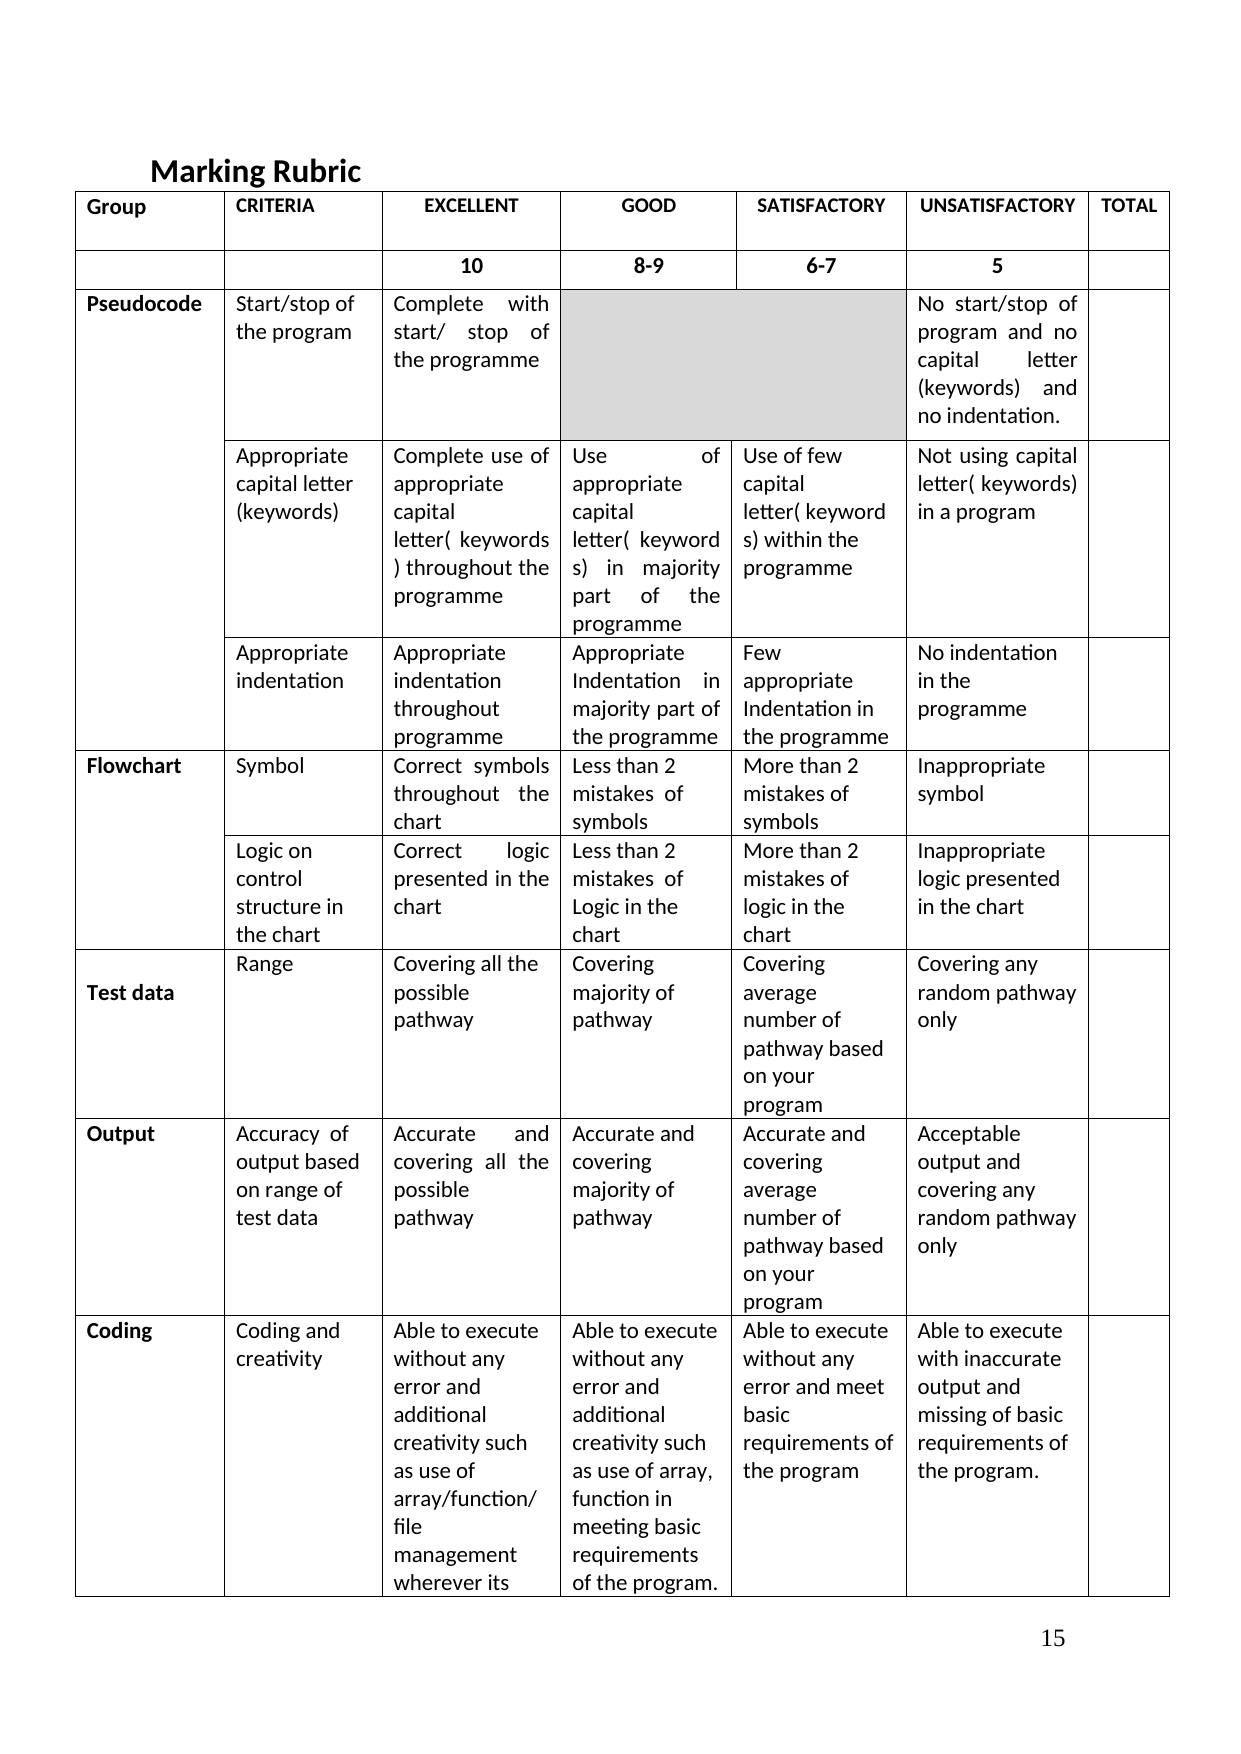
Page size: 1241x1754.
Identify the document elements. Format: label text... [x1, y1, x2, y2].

table_cell Correct symbols throughout the chart [383, 751, 560, 835]
table_header EXCELLENT [383, 192, 560, 250]
table_cell Output [76, 1119, 224, 1315]
table_cell Accurate and covering all the possible pathway [383, 1119, 560, 1315]
table_cell Start/stop of the program [225, 290, 382, 440]
table_cell [1089, 251, 1169, 288]
table_cell No indentation in the programme [907, 638, 1088, 750]
table_cell Appropriate indentation [225, 638, 382, 750]
table_cell [1089, 290, 1169, 440]
table_cell [561, 290, 906, 440]
table_cell Less than 2 mistakes of symbols [561, 751, 731, 835]
table_cell Logic on control structure in the chart [225, 836, 382, 948]
table_cell [1089, 836, 1169, 948]
table_cell Acceptable output and covering any random pathway only [907, 1119, 1088, 1315]
table_cell Correct logic presented in the chart [383, 836, 560, 948]
table_cell Accurate and covering average number of pathway based on your program [732, 1119, 906, 1315]
table_cell No start/stop of program and no capital letter (keywords) and no indentation. [907, 290, 1088, 440]
table_cell Appropriate indentation throughout programme [383, 638, 560, 750]
table_cell Not using capital letter( keywords) in a program [907, 441, 1088, 637]
table_cell Covering majority of pathway [561, 950, 731, 1118]
table_cell Appropriate capital letter (keywords) [225, 441, 382, 637]
table_cell [1089, 441, 1169, 637]
table_cell Appropriate Indentation in majority part of the programme [561, 638, 731, 750]
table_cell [383, 1316, 560, 1596]
table_cell Test data [76, 950, 224, 1118]
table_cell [732, 1316, 906, 1596]
table_cell Few appropriate Indentation in the programme [732, 638, 906, 750]
table_cell Complete use of appropriate capital letter( keywords) throughout the programme [383, 441, 560, 637]
table_cell [1089, 950, 1169, 1118]
table_cell Accuracy of output based on range of test data [225, 1119, 382, 1315]
table_header Group [76, 192, 224, 250]
table_cell [225, 251, 382, 288]
table_cell 10 [383, 251, 560, 288]
table_cell Use of appropriate capital letter( keywords) in majority part of the programme [561, 441, 731, 637]
table_header CRITERIA [225, 192, 382, 250]
table_header SATISFACTORY [737, 192, 906, 250]
table_cell [1089, 638, 1169, 750]
table_cell Complete with start/ stop of the programme [383, 290, 560, 440]
table_cell [1089, 1119, 1169, 1315]
table_cell More than 2 mistakes of symbols [732, 751, 906, 835]
table_header GOOD [561, 192, 736, 250]
table_cell Symbol [225, 751, 382, 835]
table_cell 6-7 [737, 251, 906, 288]
table_cell More than 2 mistakes of logic in the chart [732, 836, 906, 948]
table_cell Range [225, 950, 382, 1118]
table_cell Accurate and covering majority of pathway [561, 1119, 731, 1315]
table_cell 8-9 [561, 251, 736, 288]
table_cell [1089, 751, 1169, 835]
table_cell Coding [76, 1316, 224, 1596]
table_cell Covering average number of pathway based on your program [732, 950, 906, 1118]
table_cell [76, 251, 224, 288]
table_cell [561, 1316, 731, 1596]
table_cell Use of few capital letter( keywords) within the programme [732, 441, 906, 637]
table_cell Pseudocode [76, 290, 224, 750]
table_cell Flowchart [76, 751, 224, 948]
text Marking Rubric [150, 150, 1090, 191]
table_header UNSATISFACTORY [907, 192, 1088, 250]
table_cell [1089, 1316, 1169, 1596]
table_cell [225, 1316, 382, 1596]
table_cell Covering all the possible pathway [383, 950, 560, 1118]
table_cell Covering any random pathway only [907, 950, 1088, 1118]
table_cell Inappropriate logic presented in the chart [907, 836, 1088, 948]
table_cell 5 [907, 251, 1088, 288]
table_cell Inappropriate symbol [907, 751, 1088, 835]
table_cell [907, 1316, 1088, 1596]
table_cell Less than 2 mistakes of Logic in the chart [561, 836, 731, 948]
table_header TOTAL [1089, 192, 1169, 250]
